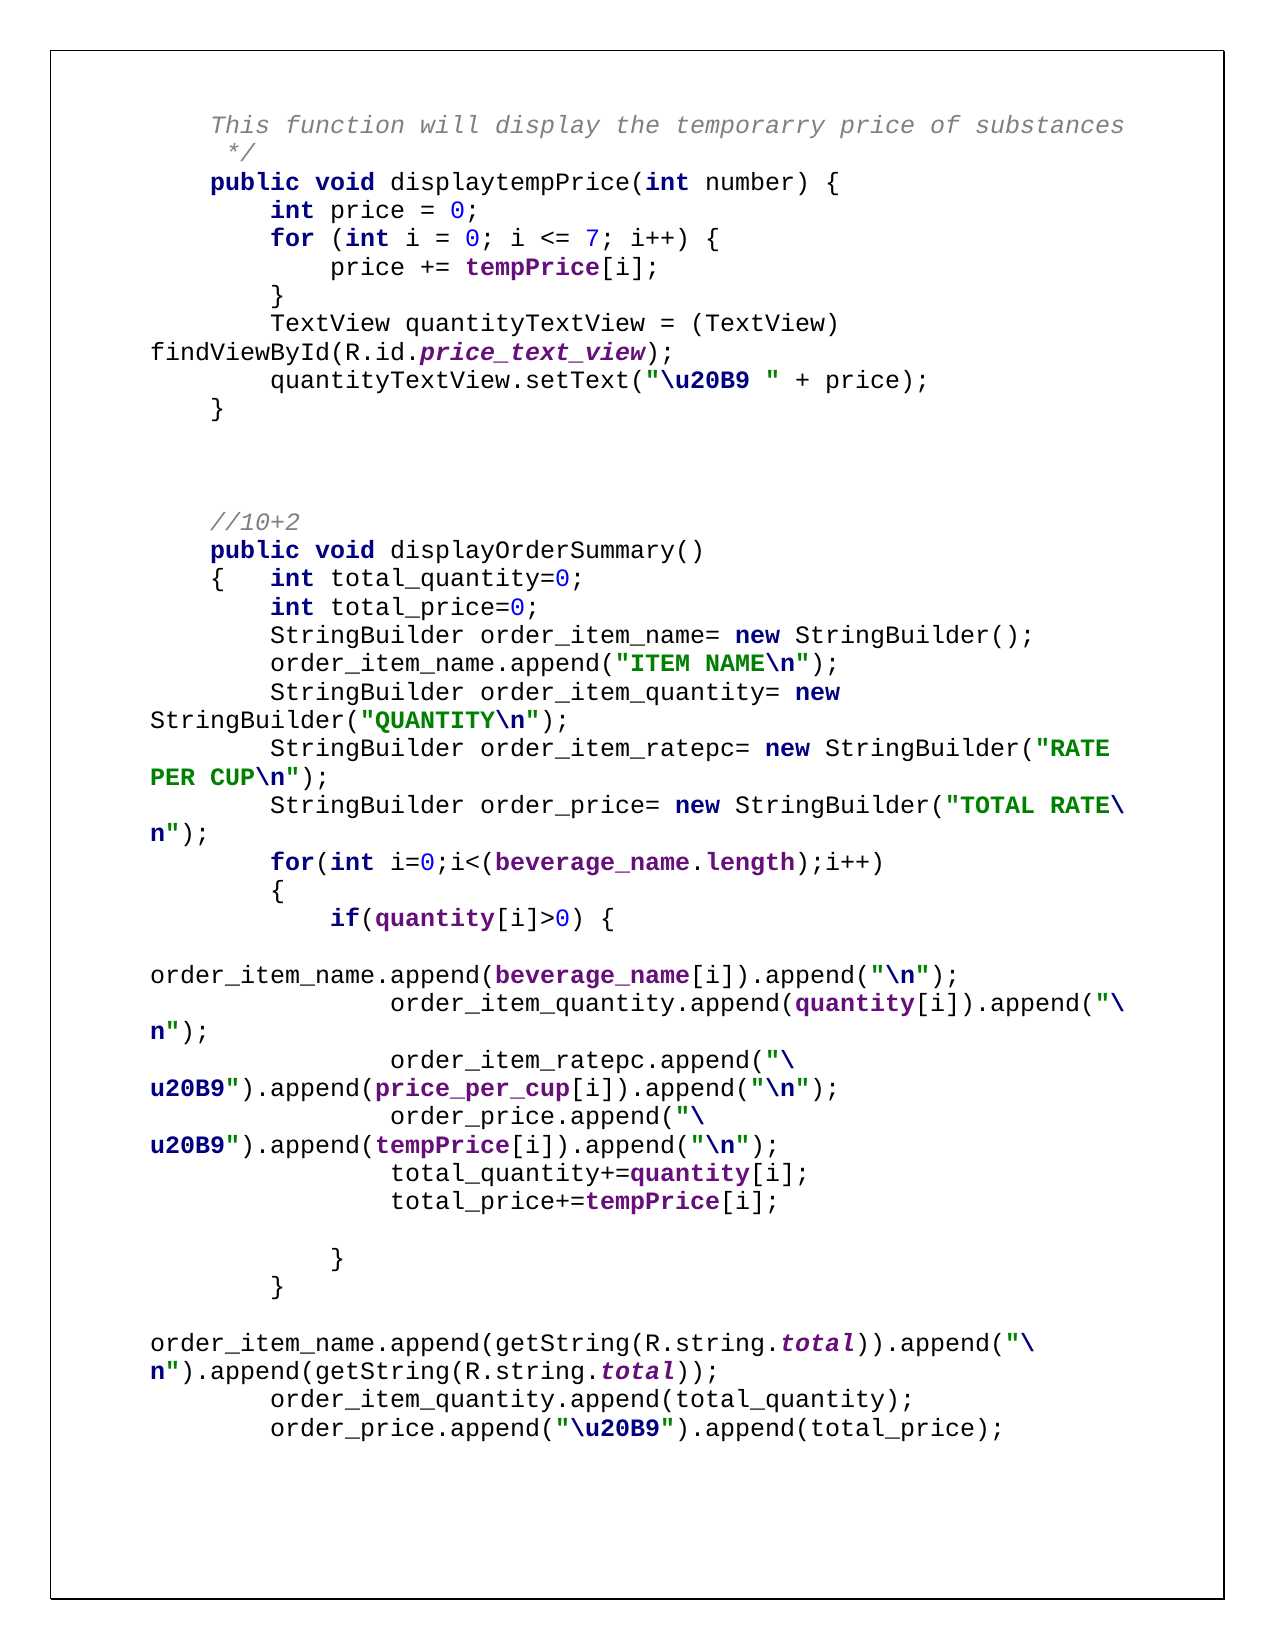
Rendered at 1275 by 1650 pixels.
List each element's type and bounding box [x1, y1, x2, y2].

text [150, 112, 1131, 1472]
